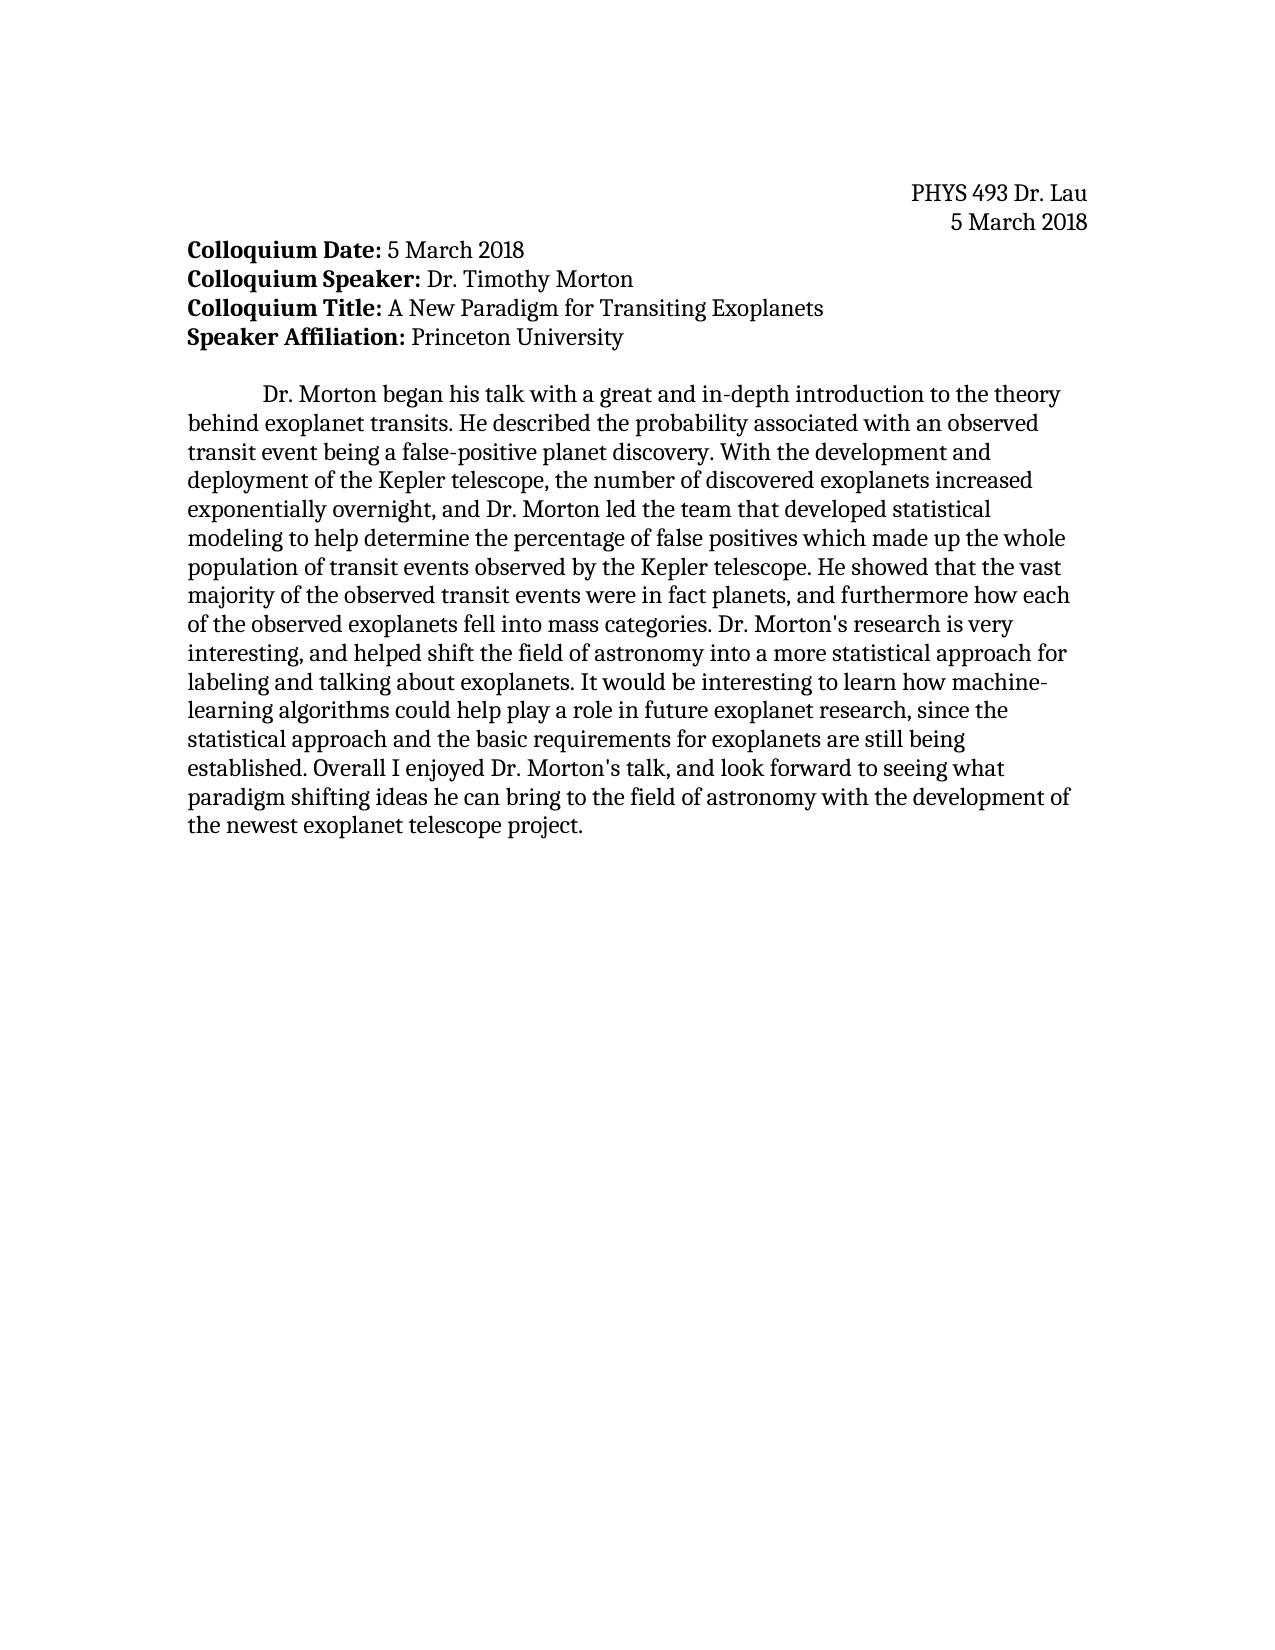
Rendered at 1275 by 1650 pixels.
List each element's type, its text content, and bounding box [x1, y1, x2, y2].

text Colloquium Date: 5 March 2018 [187, 236, 1087, 265]
text 5 March 2018 [187, 207, 1087, 236]
text Dr. Morton began his talk with a great and in-depth introduction to the theory behind exoplanet transits. He described the probability associated with an observed transit event being a false-positive planet discovery. With the development and deployment of the Kepler telescope, the number of discovered exoplanets increased exponentially overnight, and Dr. Morton led the team that developed statistical modeling to help determine the percentage of false positives which made up the whole population of transit events observed by the Kepler telescope. He showed that the vast majority of the observed transit events were in fact planets, and furthermore how each of the observed exoplanets fell into mass categories. Dr. Morton's research is very interesting, and helped shift the field of astronomy into a more statistical approach for labeling and talking about exoplanets. It would be interesting to learn how machine-learning algorithms could help play a role in future exoplanet research, since the statistical approach and the basic requirements for exoplanets are still being established. Overall I enjoyed Dr. Morton's talk, and look forward to seeing what paradigm shifting ideas he can bring to the field of astronomy with the development of the newest exoplanet telescope project. [187, 380, 1087, 840]
text Colloquium Title: A New Paradigm for Transiting Exoplanets [187, 294, 1087, 322]
text Colloquium Speaker: Dr. Timothy Morton [187, 265, 1087, 294]
text PHYS 493 Dr. Lau [187, 179, 1087, 207]
text Speaker Affiliation: Princeton University [187, 322, 1087, 351]
